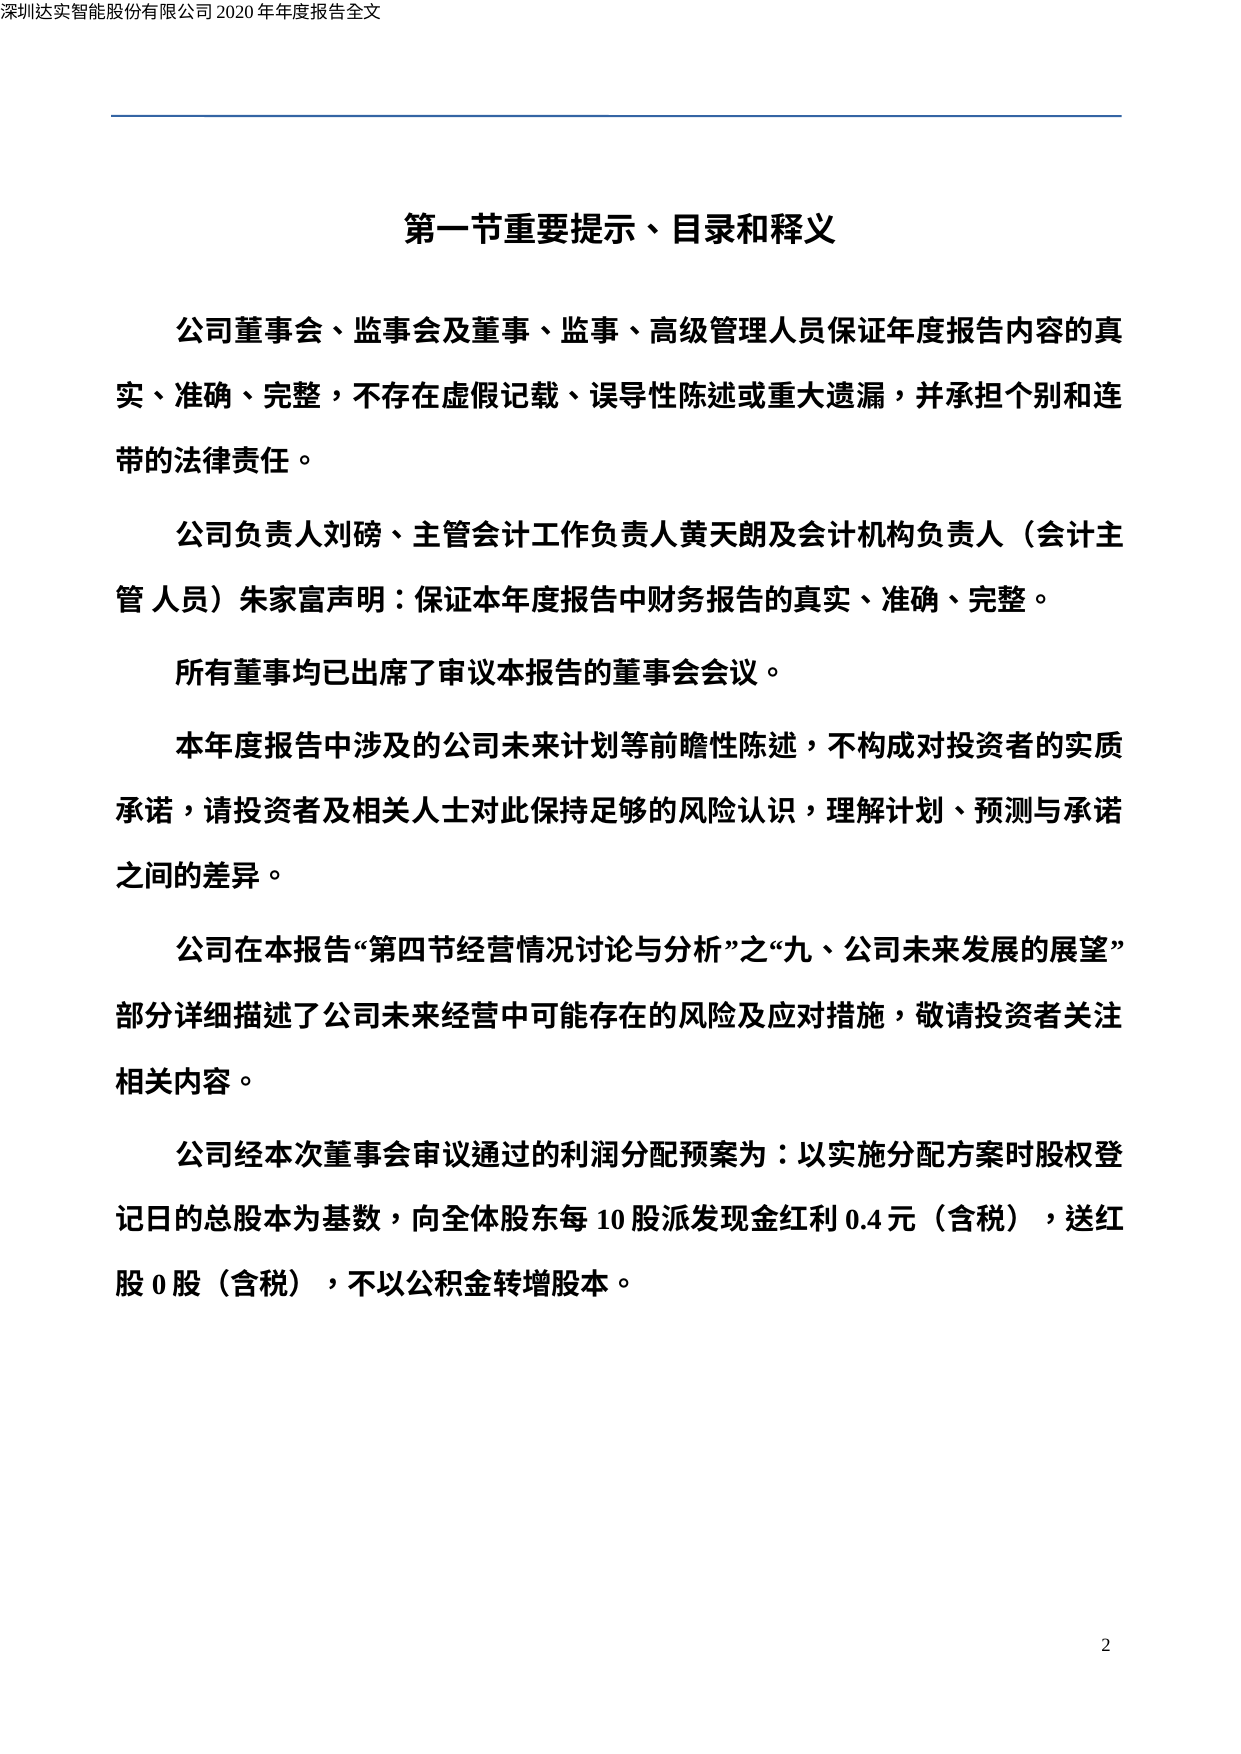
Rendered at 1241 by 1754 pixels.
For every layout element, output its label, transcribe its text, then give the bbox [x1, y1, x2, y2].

text 公司负责人刘磅、主管会计工作负责人黄天朗及会计机构负责人（会计主管 人员）朱家富声明：保证本年度报告中财务报告的真实、准确、完整。 [115, 493, 1125, 623]
text 公司董事会、监事会及董事、监事、高级管理人员保证年度报告内容的真 实、准确、完整，不存在虚假记载、误导性陈述或重大遗漏，并承担个别和连 带的法律责任。 [115, 289, 1125, 484]
text 公司在本报告“第四节经营情况讨论与分析”之“九、公司未来发展的展望” 部分详细描述了公司未来经营中可能存在的风险及应对措施，敬请投资者关注 相关内容。 [115, 907, 1125, 1105]
text 所有董事均已出席了审议本报告的董事会会议。 [115, 631, 1125, 696]
text 公司经本次董事会审议通过的利润分配预案为：以实施分配方案时股权登 记日的总股本为基数，向全体股东每10股派发现金红利0.4元（含税），送红股 0股（含税），不以公积金转增股本。 [115, 1114, 1125, 1307]
text 本年度报告中涉及的公司未来计划等前瞻性陈述，不构成对投资者的实质 承诺，请投资者及相关人士对此保持足够的风险认识，理解计划、预测与承诺 之间的差异。 [115, 704, 1125, 899]
text 第一节重要提示、目录和释义 [115, 206, 1125, 251]
